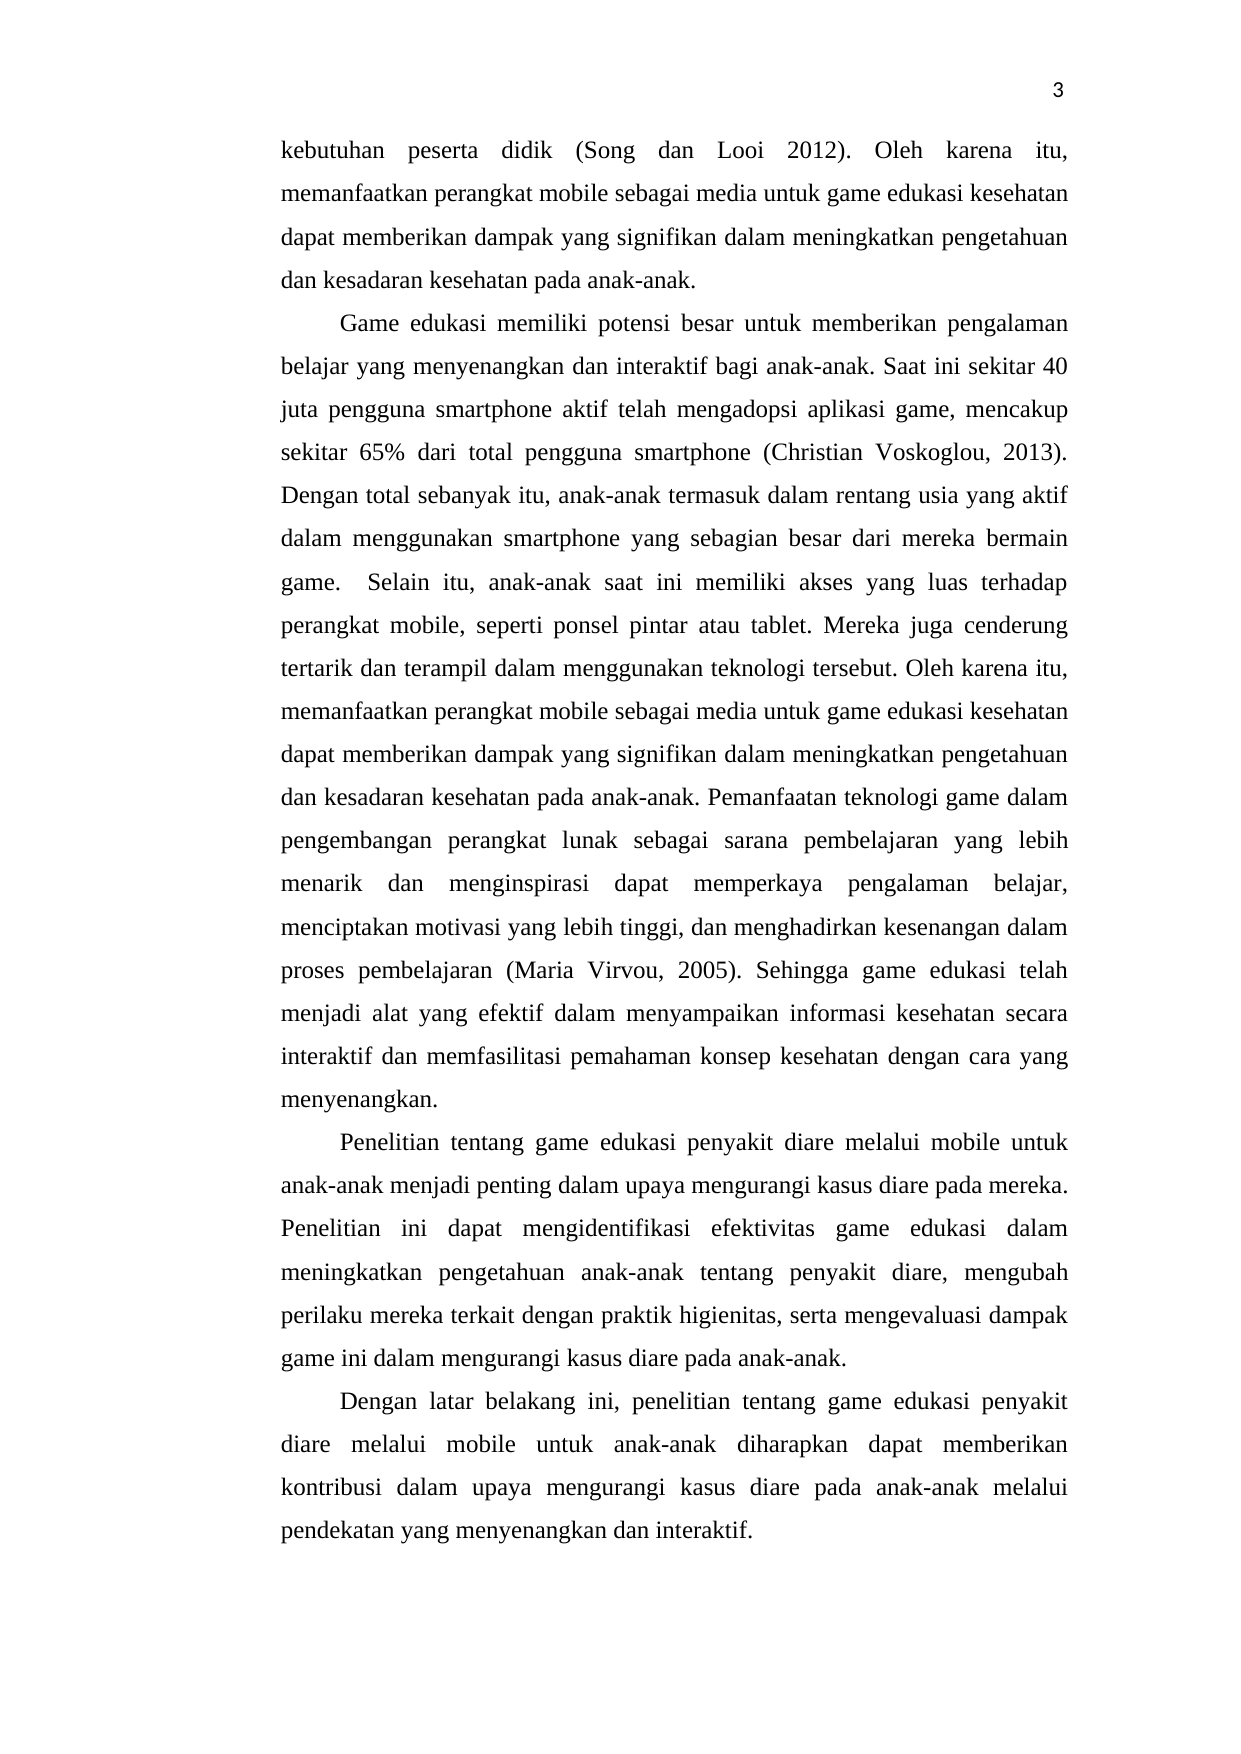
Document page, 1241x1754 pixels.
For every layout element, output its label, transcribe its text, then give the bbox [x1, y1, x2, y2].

text Dengan latar belakang ini, penelitian tentang game edukasi penyakit diare melalui mobile untuk anak-anak diharapkan dapat memberikan kontribusi dalam upaya mengurangi kasus diare pada anak-anak melalui pendekatan yang menyenangkan dan interaktif. [281, 1386, 1069, 1544]
text Penelitian tentang game edukasi penyakit diare melalui mobile untuk anak-anak menjadi penting dalam upaya mengurangi kasus diare pada mereka. Penelitian ini dapat mengidentifikasi efektivitas game edukasi dalam meningkatkan pengetahuan anak-anak tentang penyakit diare, mengubah perilaku mereka terkait dengan praktik higienitas, serta mengevaluasi dampak game ini dalam mengurangi kasus diare pada anak-anak. [281, 1127, 1069, 1372]
text Game edukasi memiliki potensi besar untuk memberikan pengalaman belajar yang menyenangkan dan interaktif bagi anak-anak. Saat ini sekitar 40 juta pengguna smartphone aktif telah mengadopsi aplikasi game, mencakup sekitar 65% dari total pengguna smartphone (Christian Voskoglou, 2013). Dengan total sebanyak itu, anak-anak termasuk dalam rentang usia yang aktif dalam menggunakan smartphone yang sebagian besar dari mereka bermain game. Selain itu, anak-anak saat ini memiliki akses yang luas terhadap perangkat mobile, seperti ponsel pintar atau tablet. Mereka juga cenderung tertarik dan terampil dalam menggunakan teknologi tersebut. Oleh karena itu, memanfaatkan perangkat mobile sebagai media untuk game edukasi kesehatan dapat memberikan dampak yang signifikan dalam meningkatkan pengetahuan dan kesadaran kesehatan pada anak-anak. Pemanfaatan teknologi game dalam pengembangan perangkat lunak sebagai sarana pembelajaran yang lebih menarik dan menginspirasi dapat memperkaya pengalaman belajar, menciptakan motivasi yang lebih tinggi, dan menghadirkan kesenangan dalam proses pembelajaran (Maria Virvou, 2005). Sehingga game edukasi telah menjadi alat yang efektif dalam menyampaikan informasi kesehatan secara interaktif dan memfasilitasi pemahaman konsep kesehatan dengan cara yang menyenangkan. [281, 308, 1069, 1113]
